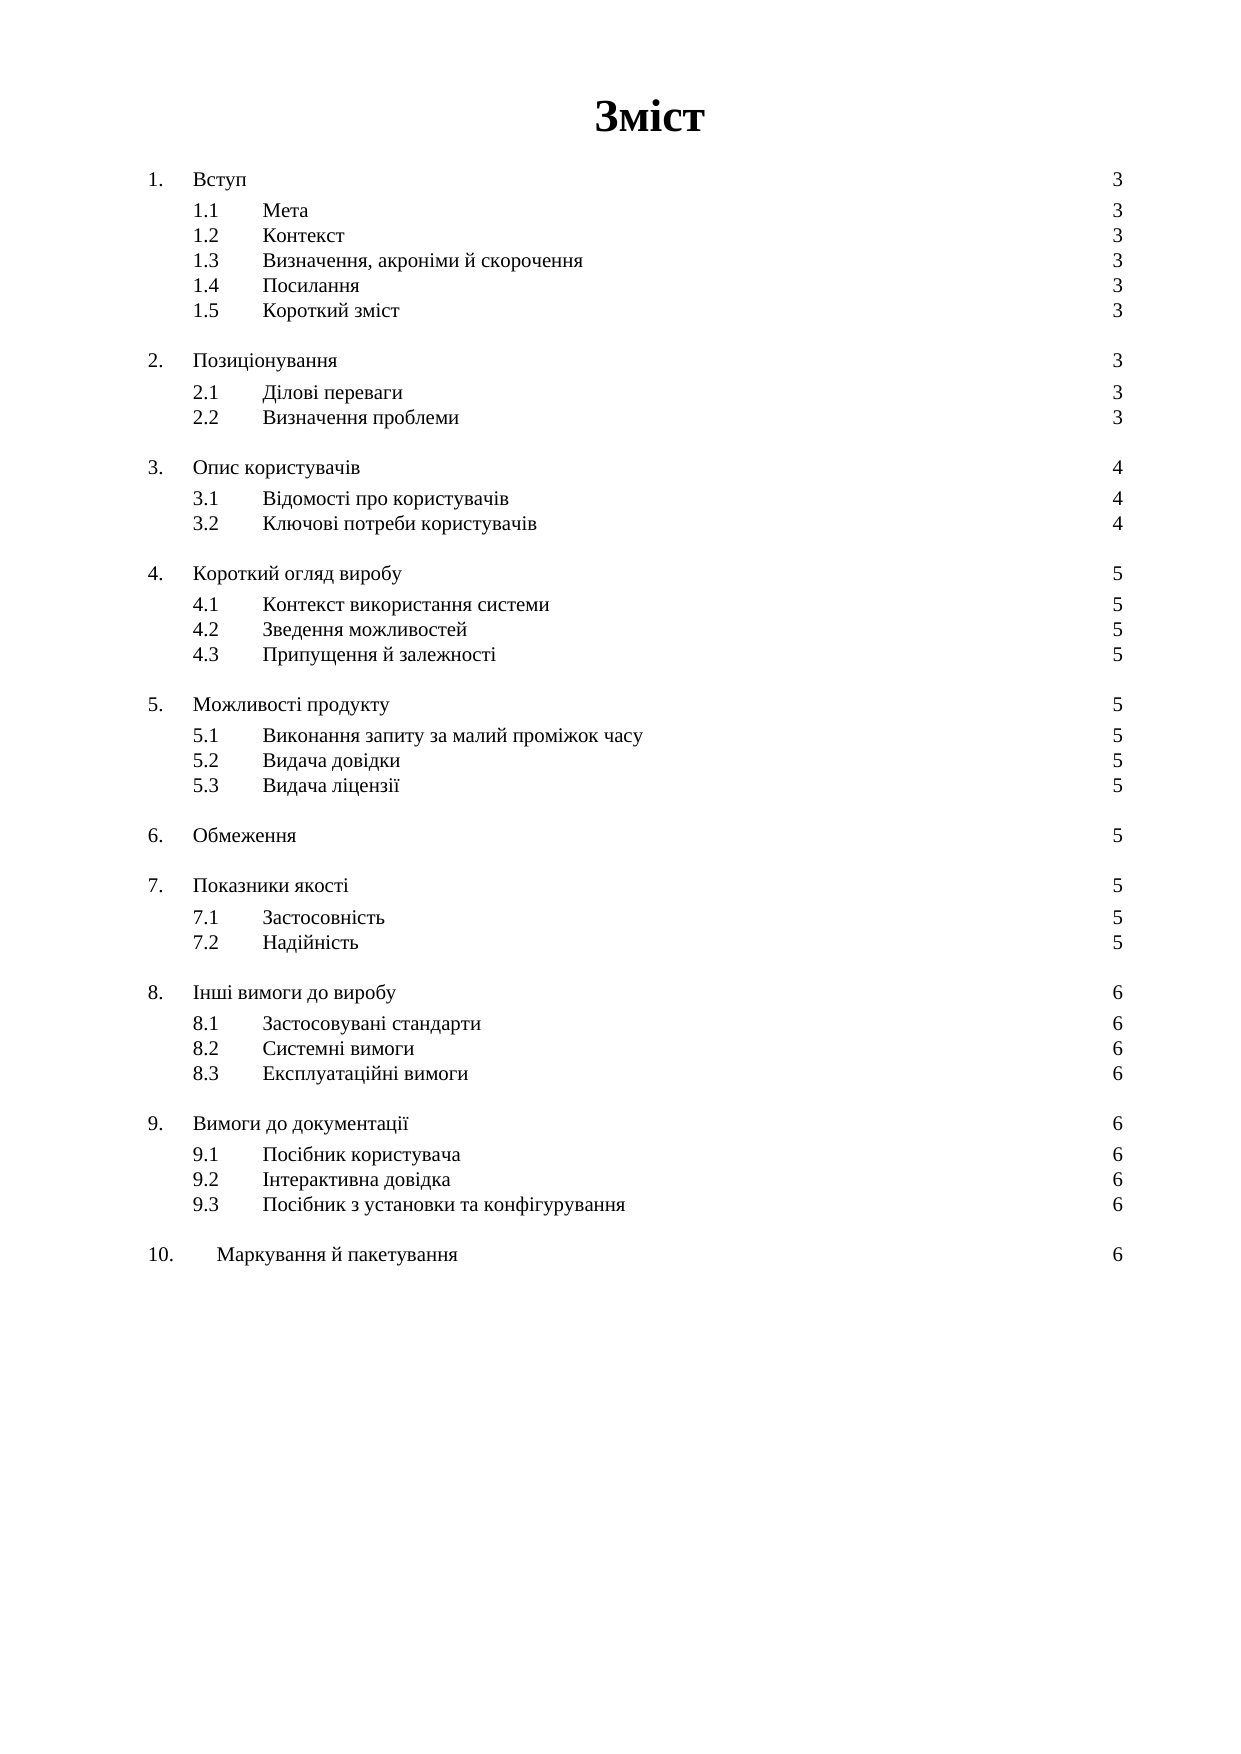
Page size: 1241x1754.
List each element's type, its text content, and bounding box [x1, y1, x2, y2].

text 7.1 Застосовність 5 [193, 904, 1077, 929]
text 10. Маркування й пакетування 6 [148, 1241, 1077, 1266]
text 1.2 Контекст 3 [193, 222, 1077, 247]
text 7.2 Надійність 5 [193, 929, 1077, 954]
text 4. Короткий огляд виробу 5 [148, 560, 1077, 585]
text 9.1 Посібник користувача 6 [193, 1141, 1077, 1166]
text 1.4 Посилання 3 [193, 272, 1077, 297]
text 3.1 Відомості про користувачів 4 [193, 485, 1077, 510]
text 2.2 Визначення проблеми 3 [193, 404, 1077, 429]
text 9. Вимоги до документації 6 [148, 1110, 1077, 1135]
text 8.2 Системні вимоги 6 [193, 1035, 1077, 1060]
text 9.2 Інтерактивна довідка 6 [193, 1166, 1077, 1191]
text 8.1 Застосовувані стандарти 6 [193, 1010, 1077, 1035]
text 7. Показники якості 5 [148, 872, 1077, 897]
text 4.3 Припущення й залежності 5 [193, 641, 1077, 666]
text 5.2 Видача довідки 5 [193, 747, 1077, 772]
text 3. Опис користувачів 4 [148, 454, 1077, 479]
text 4.2 Зведення можливостей 5 [193, 616, 1077, 641]
text 2.1 Ділові переваги 3 [193, 379, 1077, 404]
text 8.3 Експлуатаційні вимоги 6 [193, 1060, 1077, 1085]
text 5.3 Видача ліцензії 5 [193, 772, 1077, 797]
text 8. Інші вимоги до виробу 6 [148, 979, 1077, 1004]
text 1.1 Мета 3 [193, 197, 1077, 222]
text 4.1 Контекст використання системи 5 [193, 591, 1077, 616]
text 5. Можливості продукту 5 [148, 691, 1077, 716]
text 9.3 Посібник з установки та конфігурування 6 [193, 1191, 1077, 1216]
title Зміст [148, 88, 1152, 141]
text 1. Вступ 3 [148, 166, 1077, 191]
text 1.3 Визначення, акроніми й скорочення 3 [193, 247, 1077, 272]
text 1.5 Короткий зміст 3 [193, 297, 1077, 322]
text 2. Позиціонування 3 [148, 347, 1077, 372]
text 6. Обмеження 5 [148, 822, 1077, 847]
text 5.1 Виконання запиту за малий проміжок часу 5 [193, 722, 1077, 747]
text 3.2 Ключові потреби користувачів 4 [193, 510, 1077, 535]
